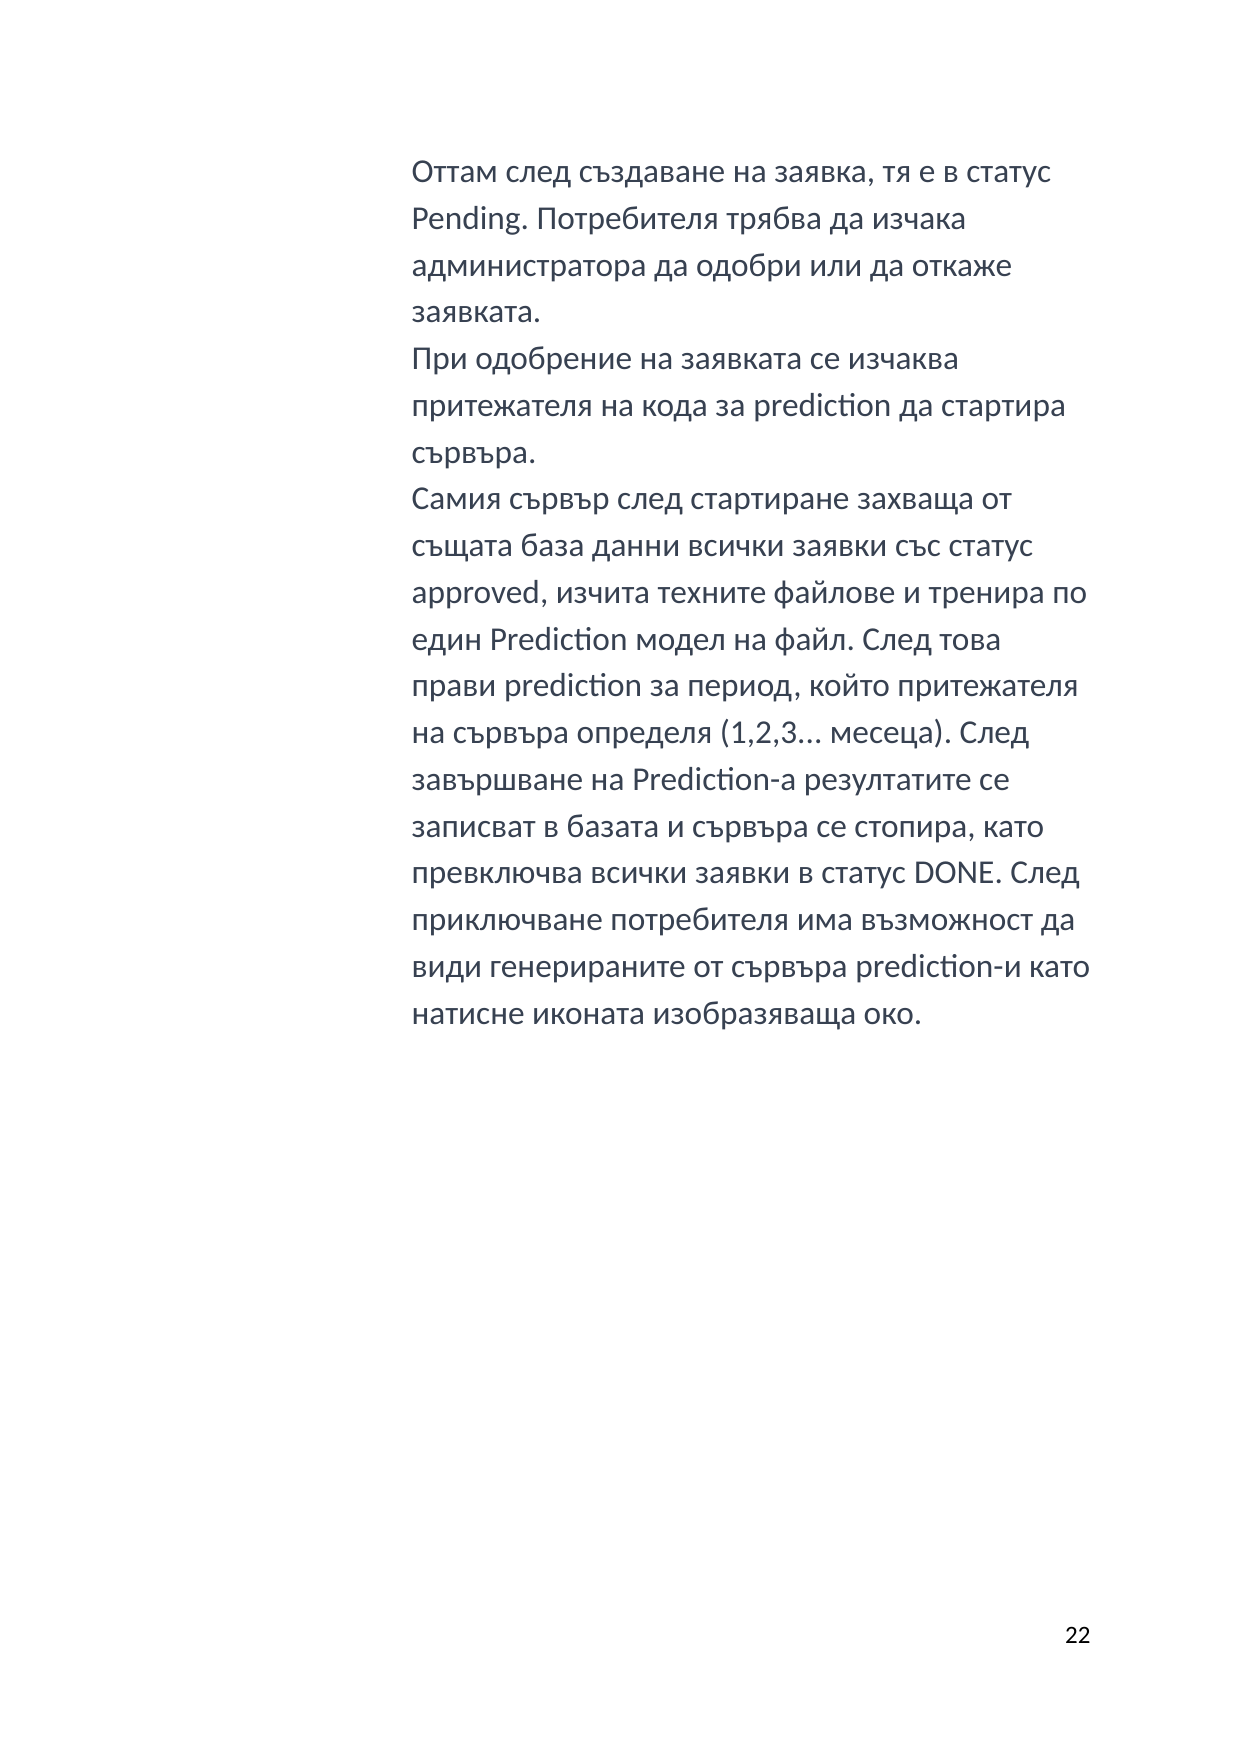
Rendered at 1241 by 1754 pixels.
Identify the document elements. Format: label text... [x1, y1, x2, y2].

list Самия сървър след стартиране захваща от същата база данни всички заявки със статус approved, изчита техните файлове и тренира по един Prediction модел на файл. След това прави prediction за период, който притежателя на сървъра определя (1,2,3... месеца). След завършване на Prediction-а резултатите се записват в базата и сървъра се стопира, като превключва всички заявки в статус DONE. След приключване потребителя има възможност да види генерираните от сървъра prediction-и като натисне иконата изобразяваща око. [411, 477, 1090, 1033]
list При одобрение на заявката се изчаква притежателя на кода за prediction да стартира сървъра. [411, 337, 1090, 471]
list Оттам след създаване на заявка, тя е в статус Pending. Потребителя трябва да изчака администратора да одобри или да откаже заявката. [411, 150, 1090, 331]
